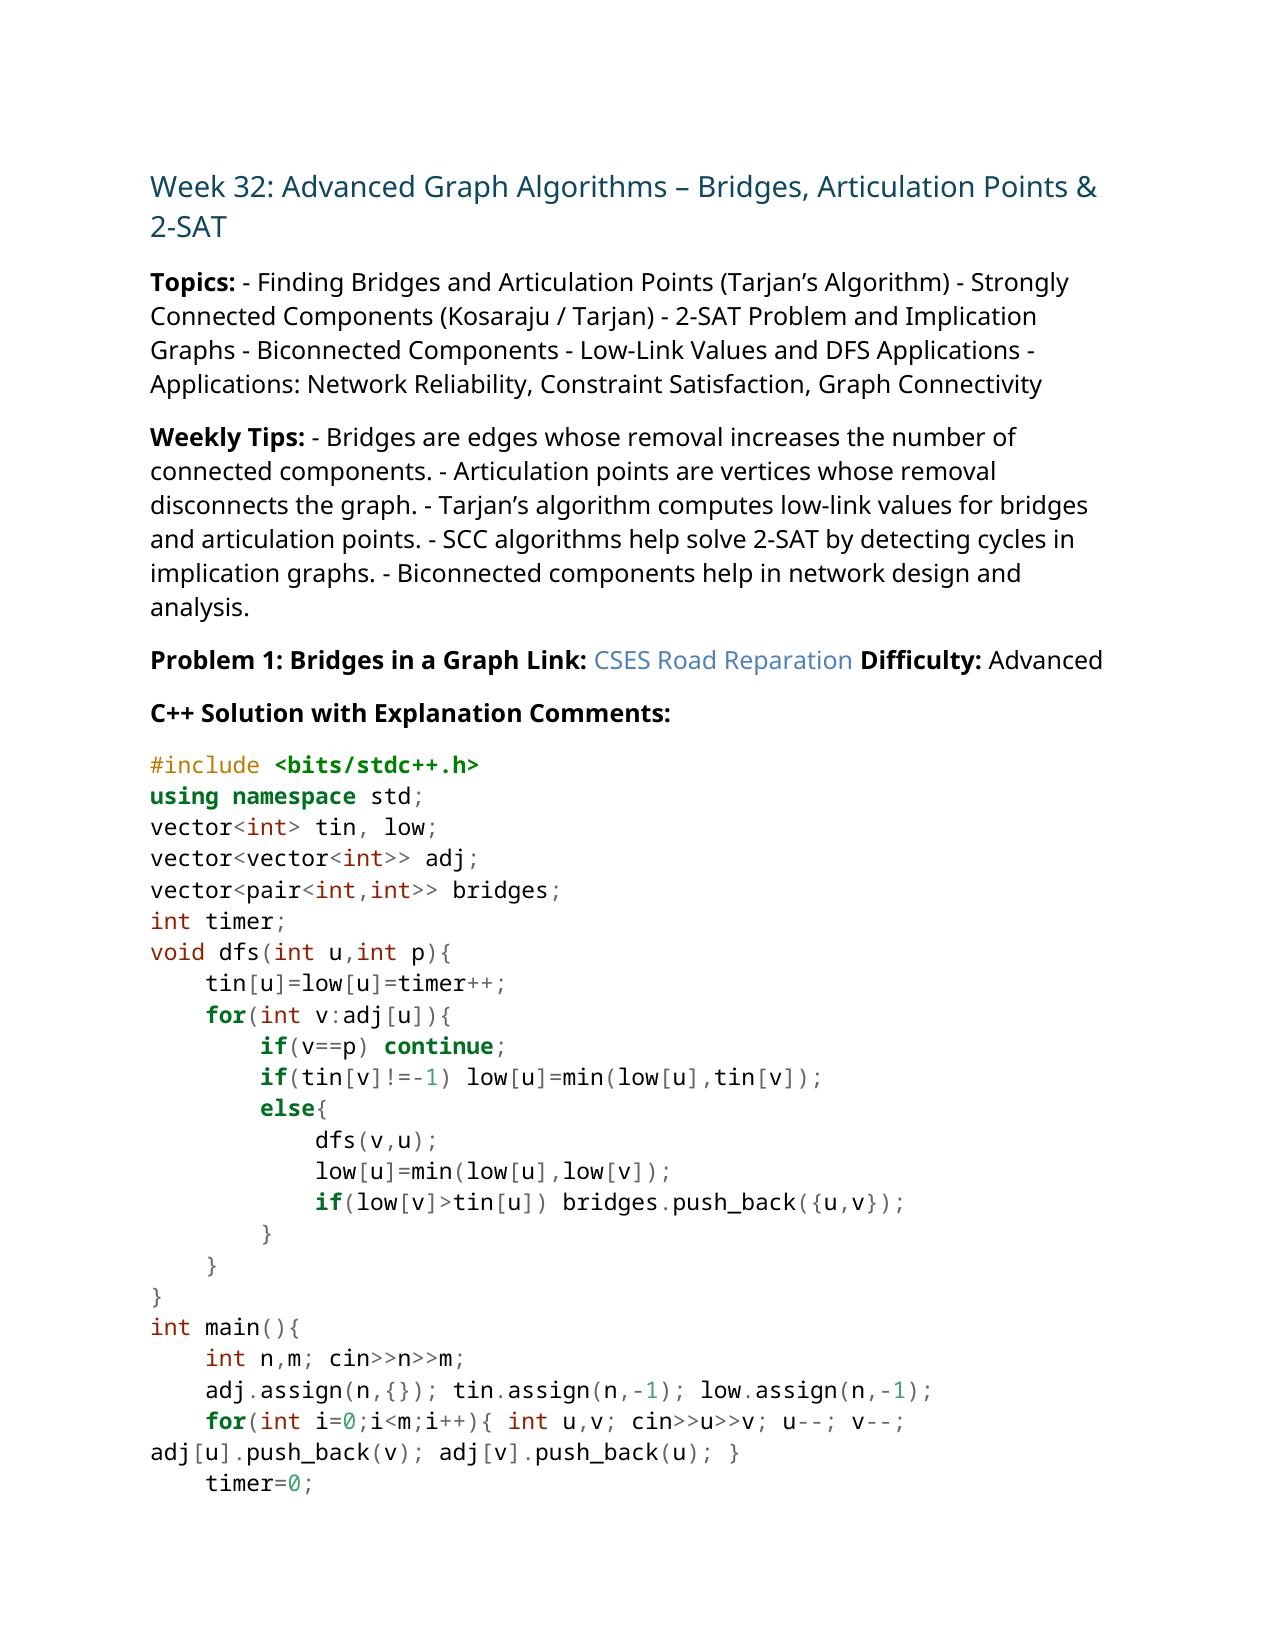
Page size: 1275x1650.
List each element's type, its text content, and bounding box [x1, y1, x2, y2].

text Problem 1: Bridges in a Graph Link: CSES Road Reparation Difficulty: Advanced [150, 643, 1125, 677]
text Topics: - Finding Bridges and Articulation Points (Tarjan’s Algorithm) - Strongly Connected Components (Kosaraju / Tarjan) - 2-SAT Problem and Implication Graphs - Biconnected Components - Low-Link Values and DFS Applications - Applications: Network Reliability, Constraint Satisfaction, Graph Connectivity [150, 265, 1125, 401]
subtitle Week 32: Advanced Graph Algorithms – Bridges, Articulation Points & 2-SAT [150, 167, 1125, 246]
text C++ Solution with Explanation Comments: [150, 696, 1125, 730]
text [150, 748, 1125, 1498]
text Weekly Tips: - Bridges are edges whose removal increases the number of connected components. - Articulation points are vertices whose removal disconnects the graph. - Tarjan’s algorithm computes low-link values for bridges and articulation points. - SCC algorithms help solve 2-SAT by detecting cycles in implication graphs. - Biconnected components help in network design and analysis. [150, 420, 1125, 624]
